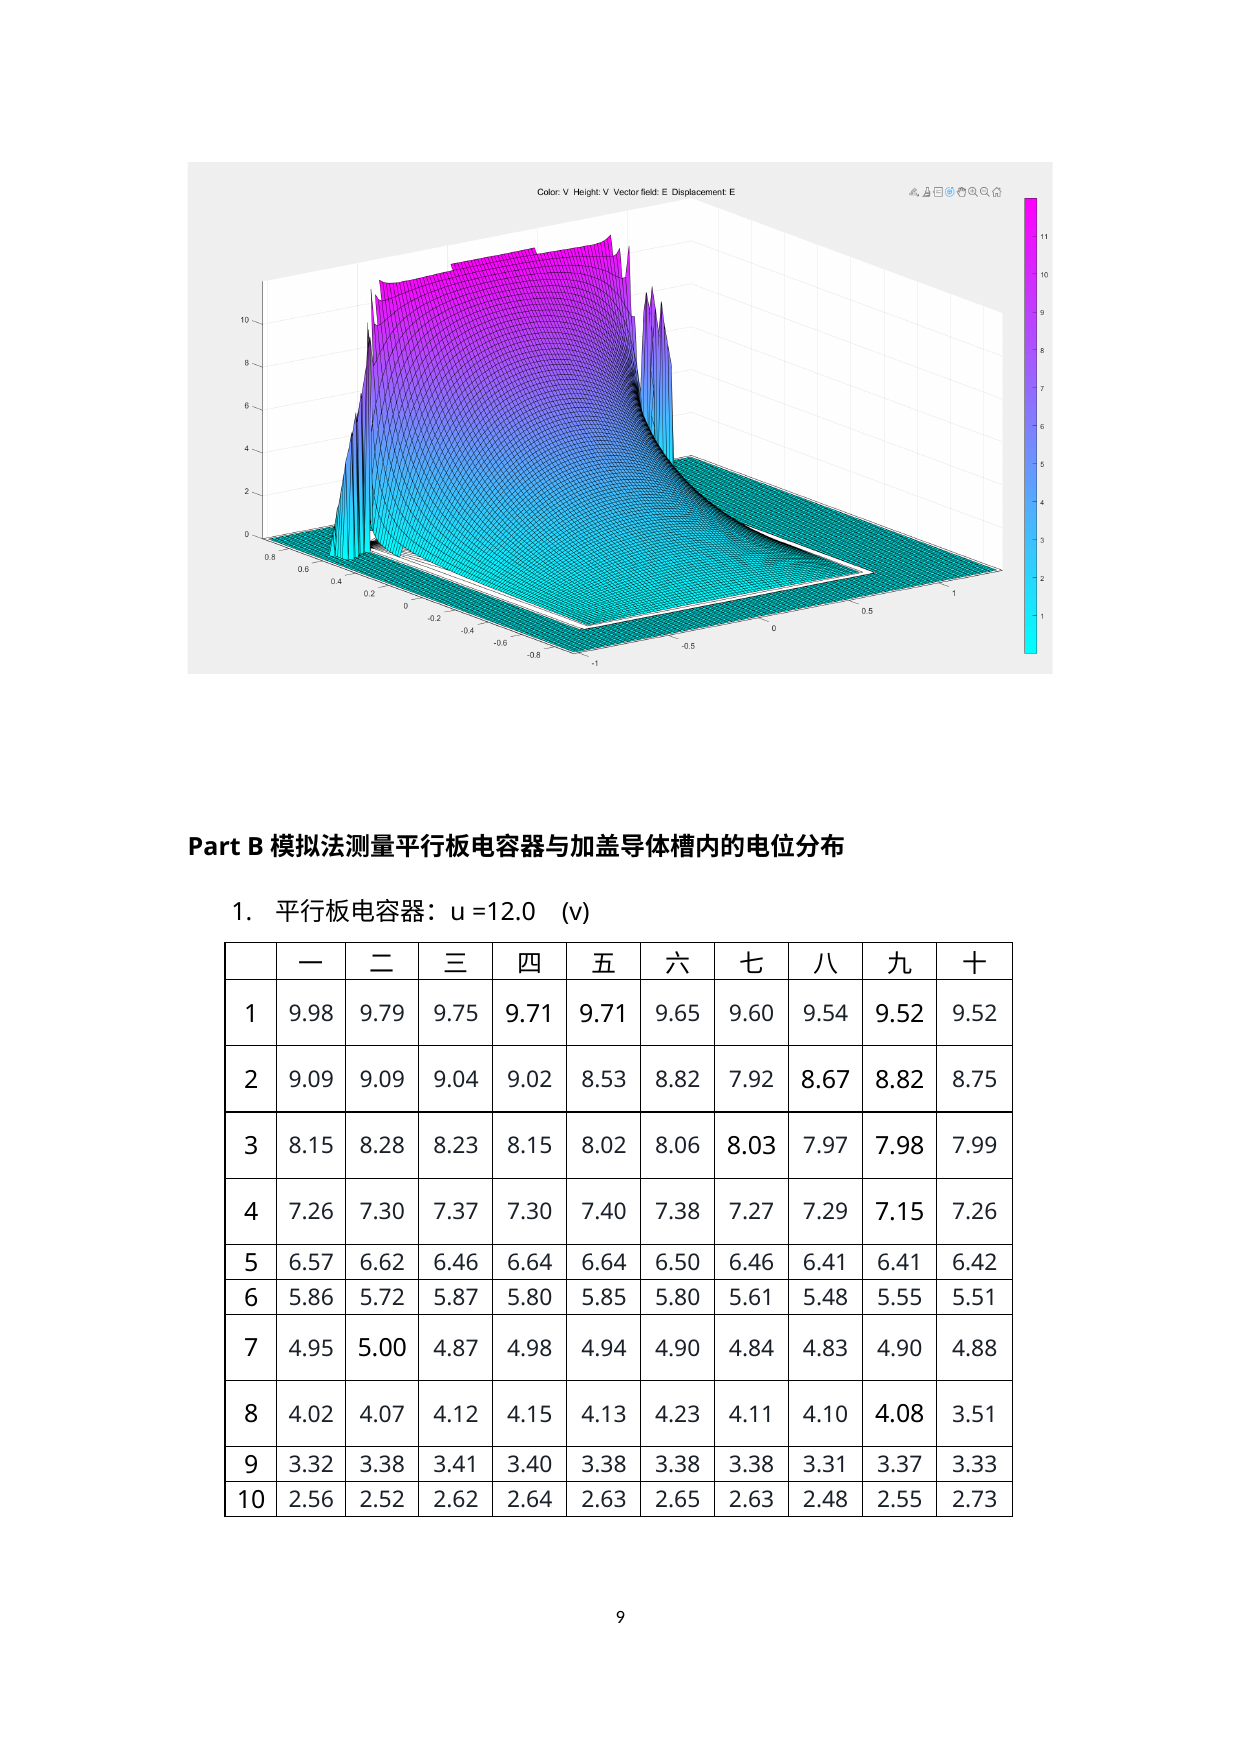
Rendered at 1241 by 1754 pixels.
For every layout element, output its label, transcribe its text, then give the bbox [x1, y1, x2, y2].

table_cell 8.75 [937, 1046, 1012, 1111]
table_header 七 [715, 943, 788, 979]
table_cell 2 [226, 1046, 276, 1111]
table_cell 5.00 [346, 1315, 418, 1380]
table_cell 4.83 [789, 1315, 862, 1380]
table_cell 3.31 [789, 1447, 862, 1481]
table_cell 8.15 [493, 1113, 566, 1177]
table_cell 8.67 [789, 1046, 862, 1111]
table_cell 7.99 [937, 1113, 1012, 1177]
table_cell 5.87 [419, 1280, 492, 1314]
table_cell 3.37 [863, 1447, 936, 1481]
table_header 三 [419, 943, 492, 979]
table_cell 2.64 [493, 1482, 566, 1516]
table_cell 2.52 [346, 1482, 418, 1516]
table_cell 9.79 [346, 980, 418, 1045]
table_cell 9.98 [277, 980, 345, 1045]
table_cell 7.26 [937, 1179, 1012, 1243]
table_cell 6.46 [715, 1245, 788, 1278]
table_cell 7.40 [567, 1179, 640, 1243]
table_cell 3 [226, 1113, 276, 1177]
table_cell 2.63 [715, 1482, 788, 1516]
table_cell 2.62 [419, 1482, 492, 1516]
table_cell 8.03 [715, 1113, 788, 1177]
table_cell 6.64 [567, 1245, 640, 1278]
table_cell 6.46 [419, 1245, 492, 1278]
table_cell 4.10 [789, 1381, 862, 1446]
table_cell 2.65 [641, 1482, 714, 1516]
table_cell 8.02 [567, 1113, 640, 1177]
table_cell 7.27 [715, 1179, 788, 1243]
table_header 八 [789, 943, 862, 979]
table_cell 9.09 [277, 1046, 345, 1111]
table_cell 8 [226, 1381, 276, 1446]
table_cell 4.90 [641, 1315, 714, 1380]
table_cell 4.02 [277, 1381, 345, 1446]
table_cell 4.15 [493, 1381, 566, 1446]
table_cell 6.50 [641, 1245, 714, 1278]
table_cell 5.85 [567, 1280, 640, 1314]
table_cell 4.87 [419, 1315, 492, 1380]
table_cell 7.97 [789, 1113, 862, 1177]
table_cell 9.71 [567, 980, 640, 1045]
table_cell 6 [226, 1280, 276, 1314]
table_cell 4.23 [641, 1381, 714, 1446]
table_cell 6.57 [277, 1245, 345, 1278]
table_cell 4.95 [277, 1315, 345, 1380]
table_cell 7.30 [346, 1179, 418, 1243]
table_cell 5.48 [789, 1280, 862, 1314]
table_cell 4.08 [863, 1381, 936, 1446]
table_cell 9.54 [789, 980, 862, 1045]
table_cell 9.65 [641, 980, 714, 1045]
table_cell 7.15 [863, 1179, 936, 1243]
table_cell 3.51 [937, 1381, 1012, 1446]
table_cell 7.37 [419, 1179, 492, 1243]
table_header 九 [863, 943, 936, 979]
table_header 六 [641, 943, 714, 979]
table_cell 6.62 [346, 1245, 418, 1278]
table_cell 4.88 [937, 1315, 1012, 1380]
table_cell 4.94 [567, 1315, 640, 1380]
table_cell 3.40 [493, 1447, 566, 1481]
table_header 一 [277, 943, 345, 979]
table_cell 4.11 [715, 1381, 788, 1446]
table_cell 7.92 [715, 1046, 788, 1111]
table_cell 5.80 [641, 1280, 714, 1314]
table_cell 5.86 [277, 1280, 345, 1314]
table_cell 10 [226, 1482, 276, 1516]
table_cell 3.38 [715, 1447, 788, 1481]
table_cell 9.75 [419, 980, 492, 1045]
table_cell 9 [226, 1447, 276, 1481]
table_cell 8.23 [419, 1113, 492, 1177]
table_header 二 [346, 943, 418, 979]
table_cell 2.63 [567, 1482, 640, 1516]
table_cell 6.42 [937, 1245, 1012, 1278]
table_cell 9.52 [863, 980, 936, 1045]
table_header 十 [937, 943, 1012, 979]
table_cell 2.48 [789, 1482, 862, 1516]
table_cell 8.53 [567, 1046, 640, 1111]
picture [187, 162, 1053, 674]
table_cell 3.33 [937, 1447, 1012, 1481]
table_cell 8.28 [346, 1113, 418, 1177]
table_cell 8.82 [641, 1046, 714, 1111]
table_cell 2.56 [277, 1482, 345, 1516]
table_cell 5.80 [493, 1280, 566, 1314]
table_cell 4.07 [346, 1381, 418, 1446]
table_cell 9.60 [715, 980, 788, 1045]
table_cell 2.55 [863, 1482, 936, 1516]
table_cell 7 [226, 1315, 276, 1380]
table_cell 5.72 [346, 1280, 418, 1314]
table_cell 2.73 [937, 1482, 1012, 1516]
table_cell 5 [226, 1245, 276, 1278]
text Part B 模拟法测量平行板电容器与加盖导体槽内的电位分布 [187, 812, 1053, 877]
table_cell 4.90 [863, 1315, 936, 1380]
table_cell 9.09 [346, 1046, 418, 1111]
table_cell 4.13 [567, 1381, 640, 1446]
table_cell 9.04 [419, 1046, 492, 1111]
table_header 四 [493, 943, 566, 979]
table_cell 6.64 [493, 1245, 566, 1278]
table_cell 1 [226, 980, 276, 1045]
table_cell 4.98 [493, 1315, 566, 1380]
table_cell 4 [226, 1179, 276, 1243]
table_header [226, 943, 276, 979]
table_cell 5.51 [937, 1280, 1012, 1314]
table_cell 3.38 [346, 1447, 418, 1481]
table_cell 7.30 [493, 1179, 566, 1243]
table_cell 8.82 [863, 1046, 936, 1111]
table_cell 9.02 [493, 1046, 566, 1111]
list 平行板电容器：u =12.0 (v) [231, 877, 1053, 942]
table_header 五 [567, 943, 640, 979]
table_cell 3.32 [277, 1447, 345, 1481]
table_cell 3.41 [419, 1447, 492, 1481]
table_cell 3.38 [567, 1447, 640, 1481]
table_cell 4.84 [715, 1315, 788, 1380]
table_cell 7.26 [277, 1179, 345, 1243]
table_cell 5.61 [715, 1280, 788, 1314]
table_cell 7.98 [863, 1113, 936, 1177]
table_cell 6.41 [789, 1245, 862, 1278]
table_cell 3.38 [641, 1447, 714, 1481]
table_cell 6.41 [863, 1245, 936, 1278]
table_cell 4.12 [419, 1381, 492, 1446]
table_cell 9.52 [937, 980, 1012, 1045]
table_cell 7.38 [641, 1179, 714, 1243]
table_cell 7.29 [789, 1179, 862, 1243]
table_cell 5.55 [863, 1280, 936, 1314]
table_cell 8.06 [641, 1113, 714, 1177]
table_cell 8.15 [277, 1113, 345, 1177]
table_cell 9.71 [493, 980, 566, 1045]
